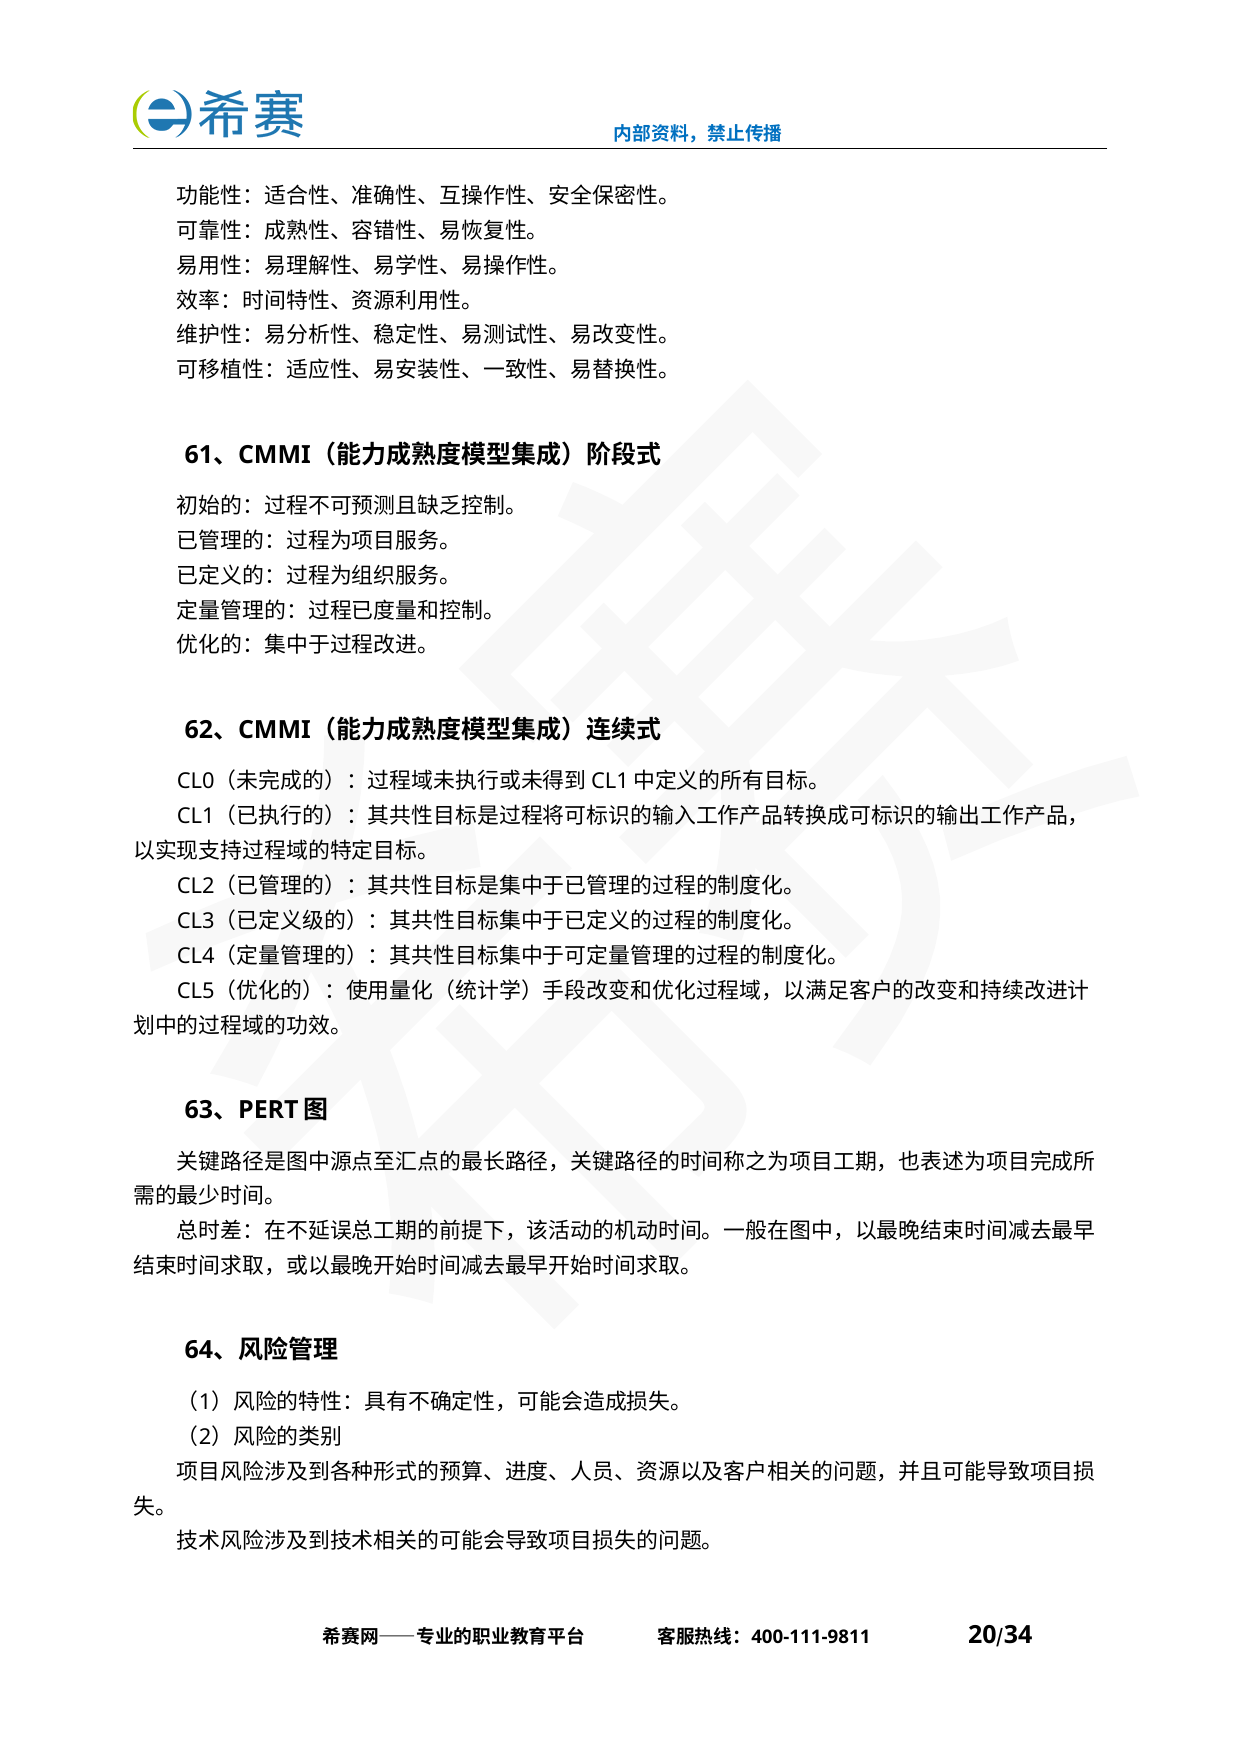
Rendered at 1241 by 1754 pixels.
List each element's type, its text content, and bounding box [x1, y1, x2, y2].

text 定量管理的：过程已度量和控制。 [133, 593, 1107, 624]
text 总时差：在不延误总工期的前提下，该活动的机动时间。一般在图中，以最晚结束时间减去最早结束时间求取，或以最晚开始时间减去最早开始时间求取。 [133, 1213, 1107, 1280]
text 优化的：集中于过程改进。 [133, 627, 1107, 659]
text 维护性：易分析性、稳定性、易测试性、易改变性。 [133, 317, 1107, 349]
text 可移植性：适应性、易安装性、一致性、易替换性。 [133, 352, 1107, 384]
text （2）风险的类别 [133, 1419, 1107, 1451]
text CL5（优化的）：使用量化（统计学）手段改变和优化过程域，以满足客户的改变和持续改进计划中的过程域的功效。 [133, 973, 1107, 1039]
text 关键路径是图中源点至汇点的最长路径，关键路径的时间称之为项目工期，也表述为项目完成所需的最少时间。 [133, 1144, 1107, 1210]
text 已定义的：过程为组织服务。 [133, 558, 1107, 589]
subtitle 62、CMMI（能力成熟度模型集成）连续式 [133, 695, 1107, 760]
text CL3（已定义级的）：其共性目标集中于已定义的过程的制度化。 [133, 903, 1107, 935]
text CL4（定量管理的）：其共性目标集中于可定量管理的过程的制度化。 [133, 938, 1107, 969]
text CL1（已执行的）：其共性目标是过程将可标识的输入工作产品转换成可标识的输出工作产品，以实现支持过程域的特定目标。 [133, 798, 1107, 865]
text 可靠性：成熟性、容错性、易恢复性。 [133, 213, 1107, 245]
text CL0（未完成的）：过程域未执行或未得到CL1中定义的所有目标。 [133, 763, 1107, 795]
text 效率：时间特性、资源利用性。 [133, 283, 1107, 314]
subtitle 64、风险管理 [133, 1316, 1107, 1381]
text CL2（已管理的）：其共性目标是集中于已管理的过程的制度化。 [133, 868, 1107, 900]
subtitle 63、PERT图 [133, 1075, 1107, 1140]
text 已管理的：过程为项目服务。 [133, 523, 1107, 555]
picture [132, 88, 303, 140]
text 技术风险涉及到技术相关的可能会导致项目损失的问题。 [133, 1523, 1107, 1555]
subtitle 61、CMMI（能力成熟度模型集成）阶段式 [133, 420, 1107, 485]
text 项目风险涉及到各种形式的预算、进度、人员、资源以及客户相关的问题，并且可能导致项目损失。 [133, 1454, 1107, 1520]
text 初始的：过程不可预测且缺乏控制。 [133, 488, 1107, 520]
text （1）风险的特性：具有不确定性，可能会造成损失。 [133, 1384, 1107, 1416]
text 功能性：适合性、准确性、互操作性、安全保密性。 [133, 178, 1107, 210]
text 易用性：易理解性、易学性、易操作性。 [133, 248, 1107, 279]
